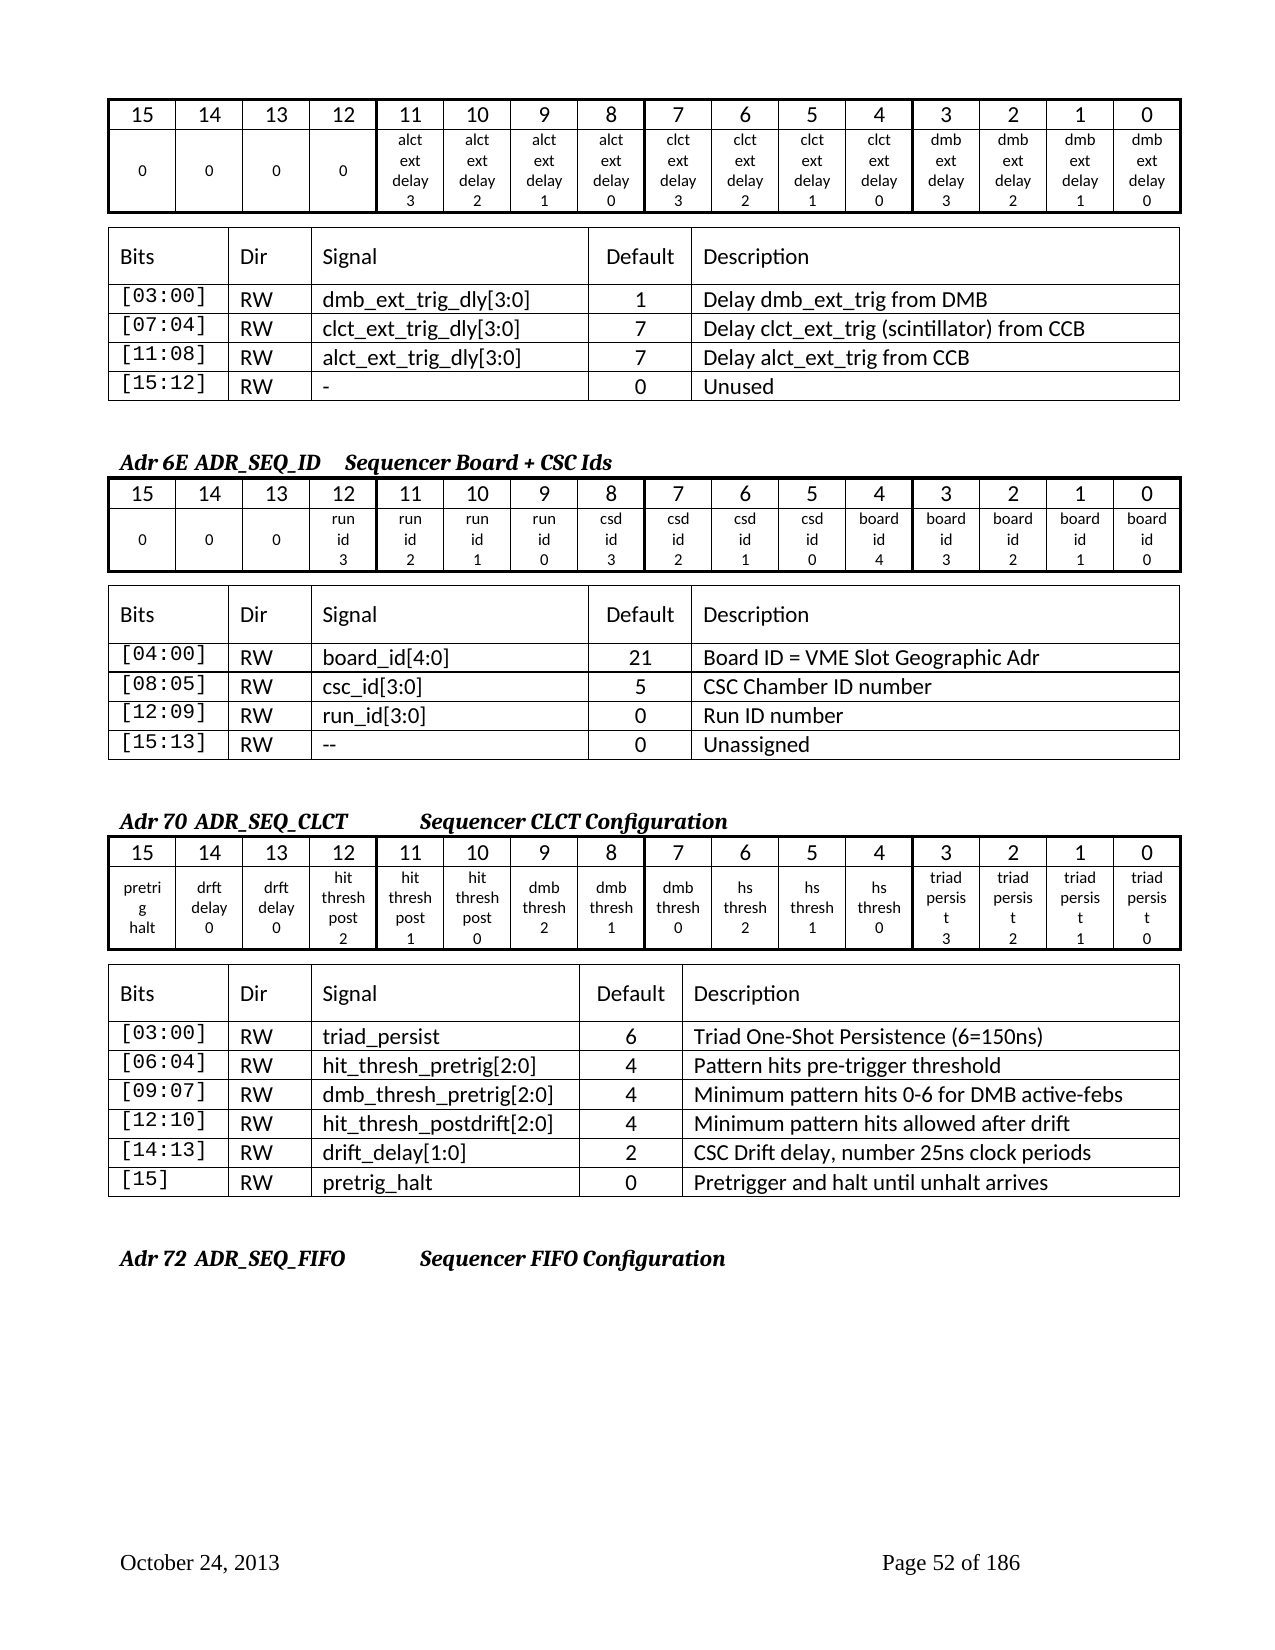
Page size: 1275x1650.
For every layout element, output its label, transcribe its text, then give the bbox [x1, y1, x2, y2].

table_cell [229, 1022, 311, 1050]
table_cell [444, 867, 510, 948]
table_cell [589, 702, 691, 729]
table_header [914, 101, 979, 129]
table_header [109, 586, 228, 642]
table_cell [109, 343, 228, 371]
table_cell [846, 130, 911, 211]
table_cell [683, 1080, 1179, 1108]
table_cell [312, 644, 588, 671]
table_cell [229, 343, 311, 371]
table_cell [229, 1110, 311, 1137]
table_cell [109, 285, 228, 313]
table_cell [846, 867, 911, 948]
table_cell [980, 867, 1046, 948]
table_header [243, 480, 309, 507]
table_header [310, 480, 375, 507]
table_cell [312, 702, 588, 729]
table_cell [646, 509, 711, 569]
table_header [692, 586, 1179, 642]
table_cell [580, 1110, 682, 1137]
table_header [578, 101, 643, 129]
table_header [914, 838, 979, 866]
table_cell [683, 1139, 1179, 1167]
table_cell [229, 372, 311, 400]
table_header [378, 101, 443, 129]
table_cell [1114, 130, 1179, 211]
subtitle Adr 72 ADR_SEQ_FIFO Sequencer FIFO Configuration [120, 1246, 1185, 1272]
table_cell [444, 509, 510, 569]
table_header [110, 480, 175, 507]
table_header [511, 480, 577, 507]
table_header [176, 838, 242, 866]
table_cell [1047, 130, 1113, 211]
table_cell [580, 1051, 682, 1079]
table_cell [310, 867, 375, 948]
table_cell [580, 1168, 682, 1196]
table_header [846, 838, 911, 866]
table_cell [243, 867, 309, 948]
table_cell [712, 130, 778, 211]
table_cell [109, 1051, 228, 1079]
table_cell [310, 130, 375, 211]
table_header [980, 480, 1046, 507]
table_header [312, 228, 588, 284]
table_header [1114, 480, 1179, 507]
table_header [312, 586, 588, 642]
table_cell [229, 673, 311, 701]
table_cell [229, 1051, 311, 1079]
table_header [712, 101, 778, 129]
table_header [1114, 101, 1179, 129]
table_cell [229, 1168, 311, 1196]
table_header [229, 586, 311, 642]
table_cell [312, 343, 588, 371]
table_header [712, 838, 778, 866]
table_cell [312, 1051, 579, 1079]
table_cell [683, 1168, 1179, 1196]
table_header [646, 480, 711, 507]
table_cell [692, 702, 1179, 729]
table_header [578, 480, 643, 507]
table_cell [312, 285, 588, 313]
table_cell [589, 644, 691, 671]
subtitle Adr 6E ADR_SEQ_ID Sequencer Board + CSC Ids [120, 450, 1185, 476]
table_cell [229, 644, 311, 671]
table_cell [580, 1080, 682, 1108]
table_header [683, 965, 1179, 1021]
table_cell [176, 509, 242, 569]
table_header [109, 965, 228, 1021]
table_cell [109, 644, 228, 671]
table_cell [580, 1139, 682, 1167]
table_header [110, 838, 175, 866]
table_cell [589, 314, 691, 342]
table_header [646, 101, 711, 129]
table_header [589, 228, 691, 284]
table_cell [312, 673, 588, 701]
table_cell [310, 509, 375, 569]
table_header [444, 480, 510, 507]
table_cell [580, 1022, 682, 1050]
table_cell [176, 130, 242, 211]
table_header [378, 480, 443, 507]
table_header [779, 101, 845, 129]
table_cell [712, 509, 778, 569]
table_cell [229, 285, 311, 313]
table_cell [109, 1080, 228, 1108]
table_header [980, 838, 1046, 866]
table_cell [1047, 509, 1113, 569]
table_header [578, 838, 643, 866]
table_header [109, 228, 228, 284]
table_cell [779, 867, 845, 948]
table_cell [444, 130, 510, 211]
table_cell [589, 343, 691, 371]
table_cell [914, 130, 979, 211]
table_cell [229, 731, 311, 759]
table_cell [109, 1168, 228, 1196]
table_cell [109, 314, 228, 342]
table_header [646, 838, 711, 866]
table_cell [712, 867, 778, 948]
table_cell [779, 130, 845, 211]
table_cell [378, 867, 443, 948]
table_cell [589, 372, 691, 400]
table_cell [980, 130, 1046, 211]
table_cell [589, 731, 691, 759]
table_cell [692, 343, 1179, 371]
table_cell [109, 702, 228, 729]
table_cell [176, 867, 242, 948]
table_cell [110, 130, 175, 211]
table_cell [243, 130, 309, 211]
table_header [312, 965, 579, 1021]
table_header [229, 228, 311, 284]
subtitle Adr 70 ADR_SEQ_CLCT Sequencer CLCT Configuration [120, 808, 1185, 835]
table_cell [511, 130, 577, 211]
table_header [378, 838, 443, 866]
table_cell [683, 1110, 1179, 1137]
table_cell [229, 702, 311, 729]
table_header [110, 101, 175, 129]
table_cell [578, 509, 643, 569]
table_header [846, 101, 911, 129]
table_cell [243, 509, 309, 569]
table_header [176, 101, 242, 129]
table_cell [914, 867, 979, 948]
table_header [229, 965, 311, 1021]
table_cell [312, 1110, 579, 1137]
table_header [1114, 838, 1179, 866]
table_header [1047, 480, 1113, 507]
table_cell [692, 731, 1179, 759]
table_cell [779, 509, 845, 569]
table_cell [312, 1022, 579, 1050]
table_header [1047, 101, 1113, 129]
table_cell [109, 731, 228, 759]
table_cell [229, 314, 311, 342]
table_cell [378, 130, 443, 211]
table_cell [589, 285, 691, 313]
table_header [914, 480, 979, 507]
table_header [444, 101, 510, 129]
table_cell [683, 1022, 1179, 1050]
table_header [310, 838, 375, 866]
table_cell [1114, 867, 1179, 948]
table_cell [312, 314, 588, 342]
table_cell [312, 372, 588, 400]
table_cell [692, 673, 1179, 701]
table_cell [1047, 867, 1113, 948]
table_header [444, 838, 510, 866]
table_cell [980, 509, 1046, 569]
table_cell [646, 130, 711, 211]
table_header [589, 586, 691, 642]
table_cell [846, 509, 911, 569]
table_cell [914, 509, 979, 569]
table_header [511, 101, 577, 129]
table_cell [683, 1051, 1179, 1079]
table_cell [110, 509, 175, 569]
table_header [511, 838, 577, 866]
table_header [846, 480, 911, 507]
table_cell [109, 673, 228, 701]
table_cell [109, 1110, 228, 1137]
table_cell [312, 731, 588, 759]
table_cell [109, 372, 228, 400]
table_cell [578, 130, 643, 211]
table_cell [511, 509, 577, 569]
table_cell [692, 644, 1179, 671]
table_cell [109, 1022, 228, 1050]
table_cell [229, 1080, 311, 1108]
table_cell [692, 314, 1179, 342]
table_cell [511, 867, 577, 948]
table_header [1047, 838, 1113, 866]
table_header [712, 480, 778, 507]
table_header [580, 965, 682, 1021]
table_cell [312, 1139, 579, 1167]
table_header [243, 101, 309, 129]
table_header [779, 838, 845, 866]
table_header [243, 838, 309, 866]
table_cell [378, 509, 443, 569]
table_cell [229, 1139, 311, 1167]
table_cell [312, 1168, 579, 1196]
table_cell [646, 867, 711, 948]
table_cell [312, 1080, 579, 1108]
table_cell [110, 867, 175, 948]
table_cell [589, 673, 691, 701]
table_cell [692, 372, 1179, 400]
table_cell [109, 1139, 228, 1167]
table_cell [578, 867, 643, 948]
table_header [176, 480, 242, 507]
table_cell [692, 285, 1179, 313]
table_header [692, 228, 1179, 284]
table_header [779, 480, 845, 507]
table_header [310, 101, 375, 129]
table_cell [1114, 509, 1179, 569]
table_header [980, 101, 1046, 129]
